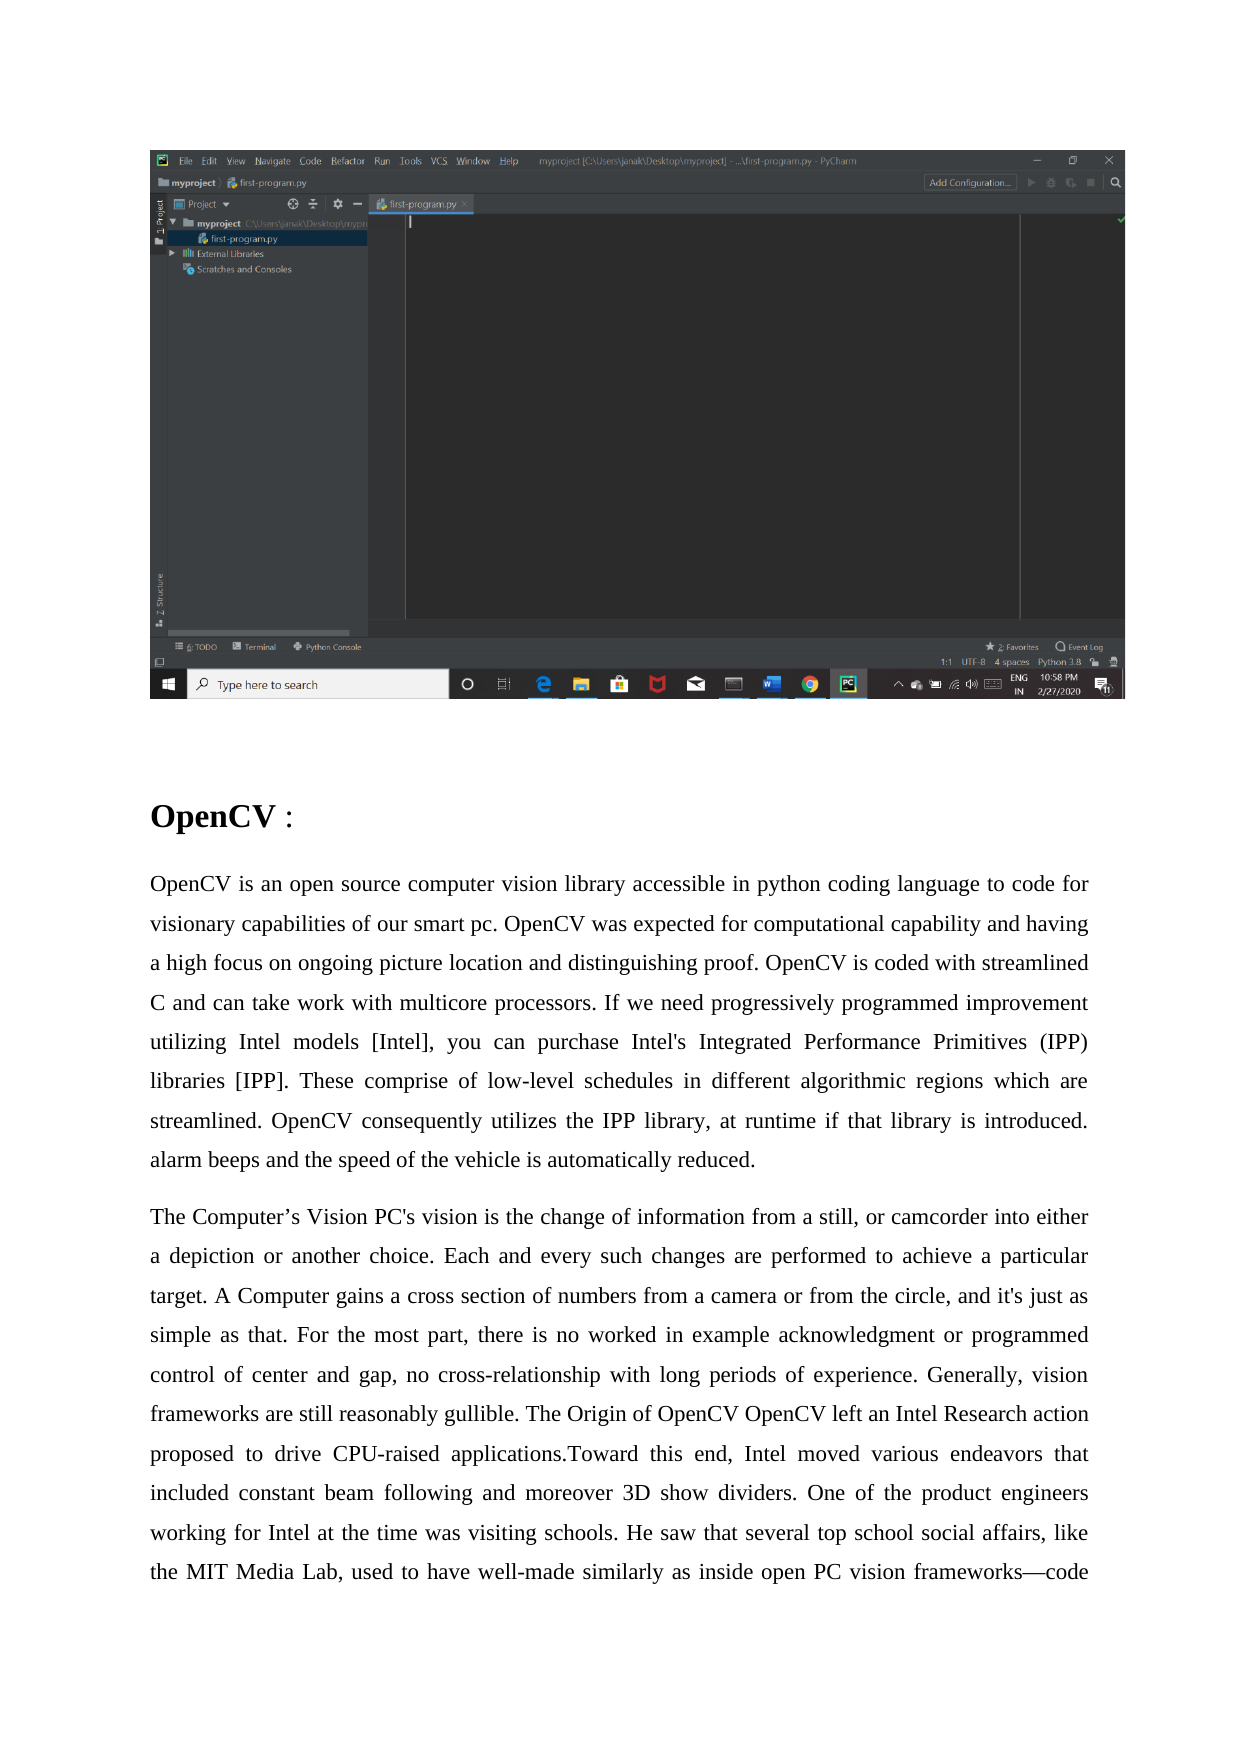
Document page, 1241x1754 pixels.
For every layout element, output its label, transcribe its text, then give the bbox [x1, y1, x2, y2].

text OpenCV is an open source computer vision library accessible in python coding language to code for visionary capabilities of our smart pc. OpenCV was expected for computational capability and having a high focus on ongoing picture location and distinguishing proof. OpenCV is coded with streamlined C and can take work with multicore processors. If we need progressively programmed improvement utilizing Intel models [Intel], you can purchase Intel's Integrated Performance Primitives (IPP) libraries [IPP]. These comprise of low-level schedules in different algorithmic regions which are streamlined. OpenCV consequently utilizes the IPP library, at runtime if that library is introduced. alarm beeps and the speed of the vehicle is automatically reduced. [150, 870, 1090, 1173]
picture [150, 150, 1125, 699]
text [150, 1203, 1090, 1584]
text OpenCV : [150, 796, 1090, 834]
